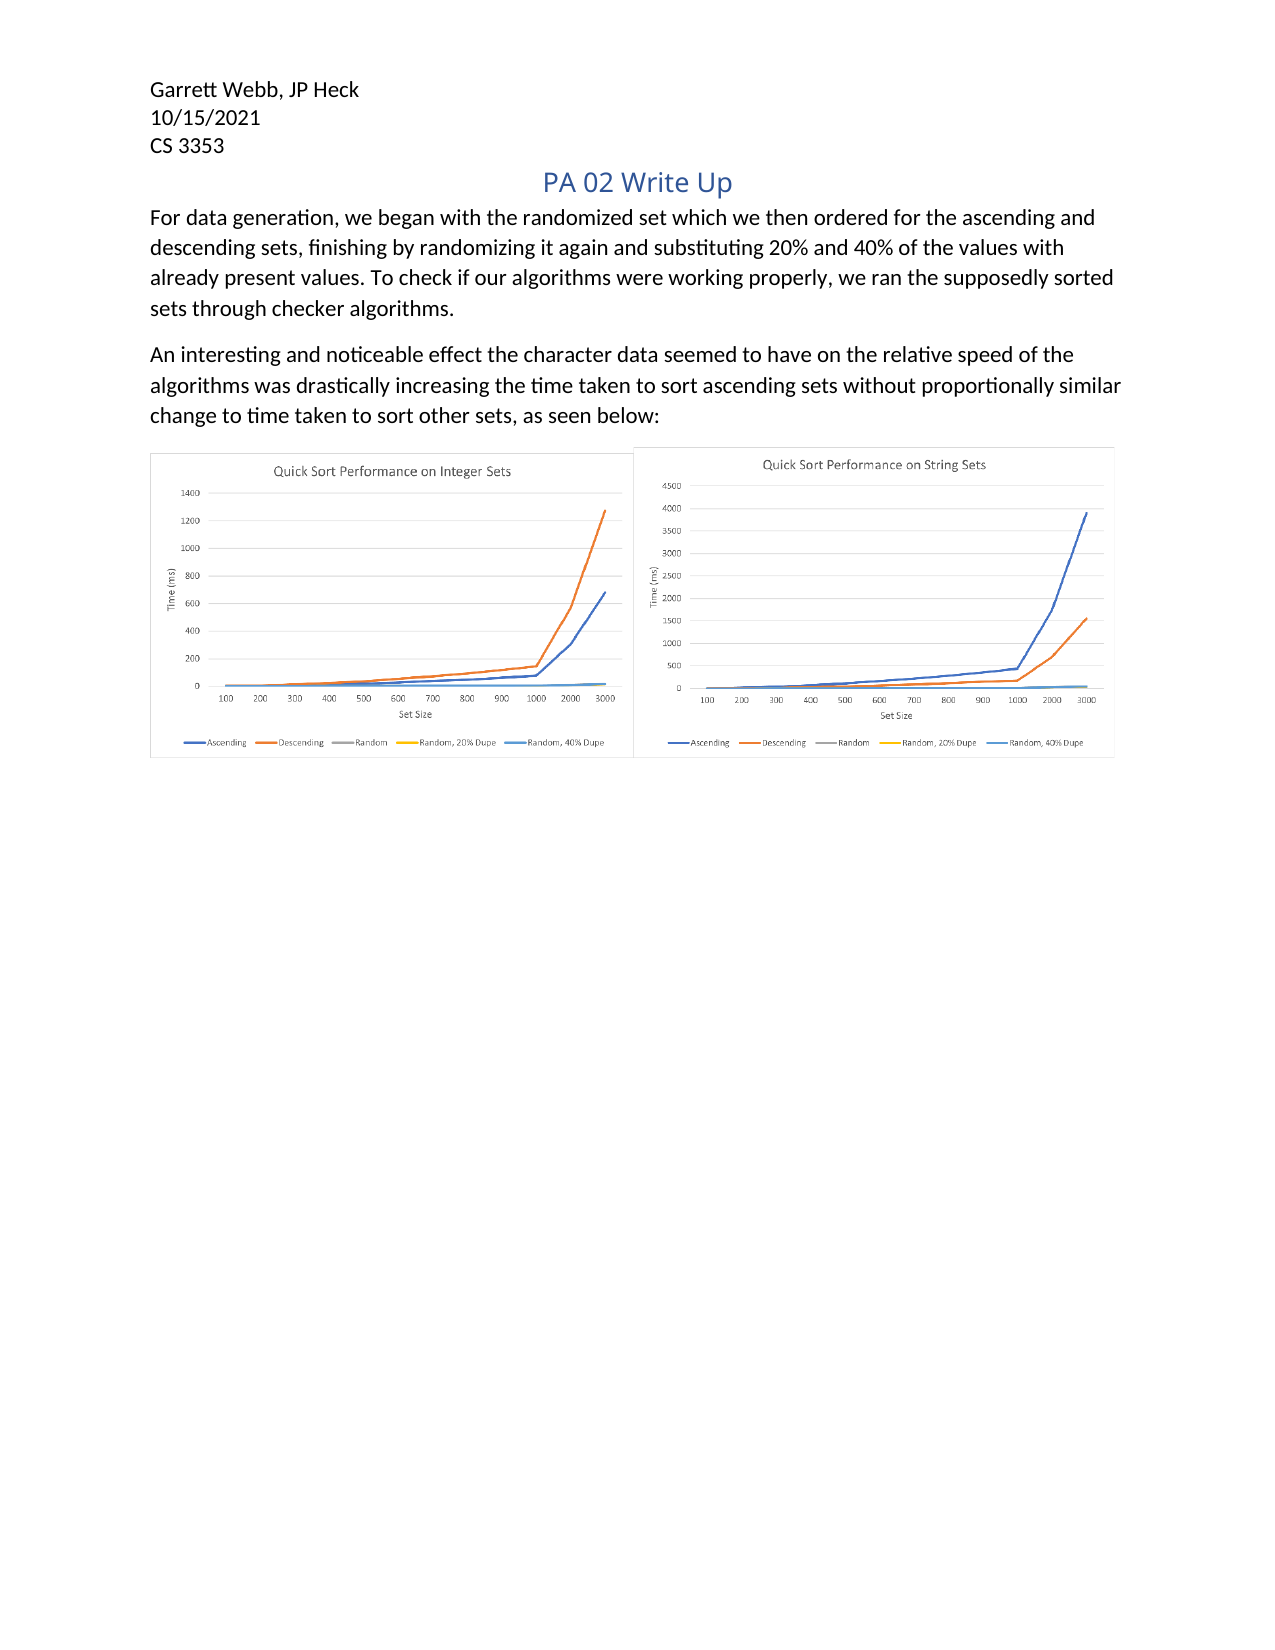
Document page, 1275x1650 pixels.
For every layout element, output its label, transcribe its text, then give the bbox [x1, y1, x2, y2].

text An interesting and noticeable effect the character data seemed to have on the relative speed of the algorithms was drastically increasing the time taken to sort ascending sets without proportionally similar change to time taken to sort other sets, as seen below: [150, 341, 1125, 429]
text For data generation, we began with the randomized set which we then ordered for the ascending and descending sets, finishing by randomizing it again and substituting 20% and 40% of the values with already present values. To check if our algorithms were working properly, we ran the supposedly sorted sets through checker algorithms. [150, 203, 1125, 322]
subtitle PA 02 Write Up [150, 163, 1125, 200]
picture [150, 447, 1115, 758]
